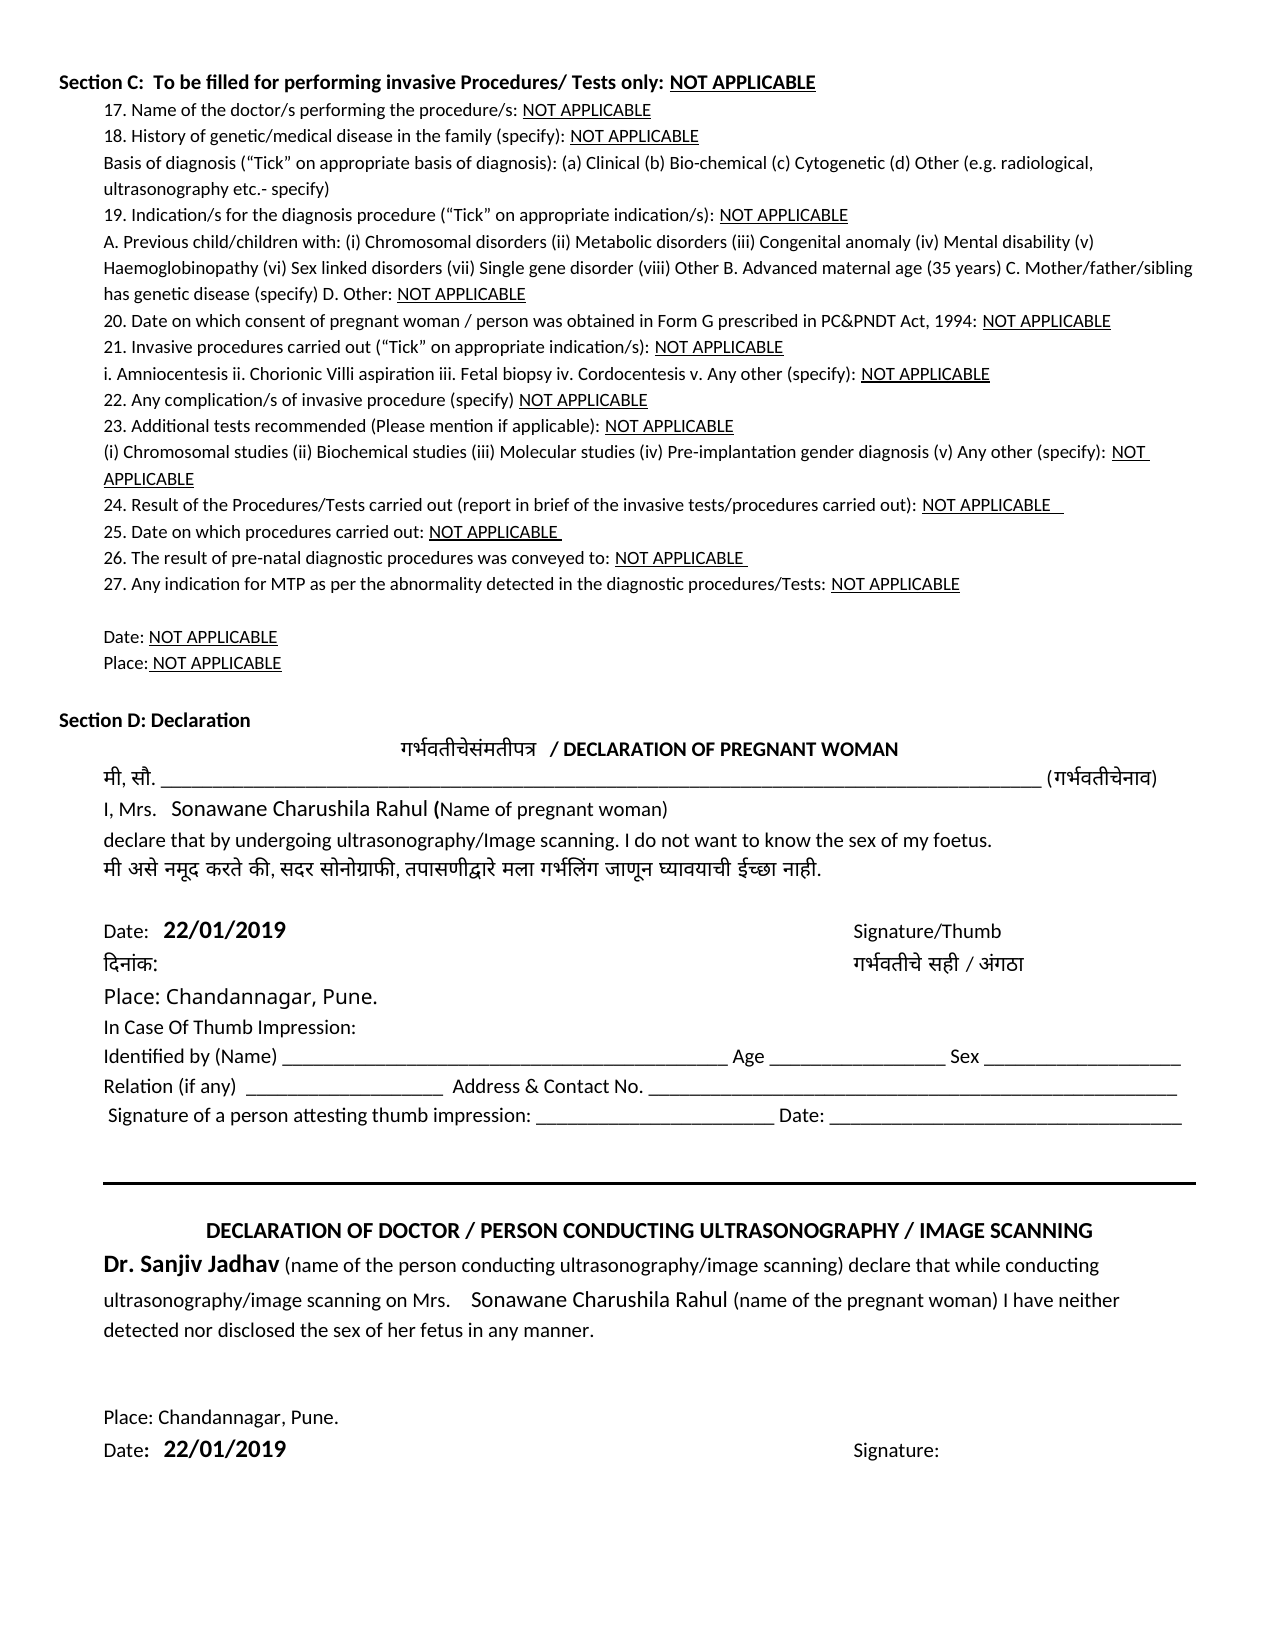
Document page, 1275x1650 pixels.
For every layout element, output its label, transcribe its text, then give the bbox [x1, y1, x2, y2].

text मी असे नमूद करते की, सदर सोनोग्राफी, तपासणीद्वारे मला गर्भलिंग जाणून घ्यावयाची ईच्छा नाही. [103, 856, 1196, 881]
text 24. Result of the Procedures/Tests carried out (report in brief of the invasive tests/procedures carried out): NOT APPLICABLE [103, 493, 1196, 516]
text Date: Signature/Thumb [103, 914, 1196, 945]
text Place: Chandannagar, Pune. [103, 1404, 1196, 1430]
text Date: Signature: [103, 1434, 1196, 1464]
text Section C: To be filled for performing invasive Procedures/ Tests only: NOT APPLICABLE [0, 69, 1275, 94]
text 25. Date on which procedures carried out: NOT APPLICABLE [103, 520, 1196, 543]
text 17. Name of the doctor/s performing the procedure/s: NOT APPLICABLE [103, 98, 1196, 121]
text 20. Date on which consent of pregnant woman / person was obtained in Form G prescribed in PC&PNDT Act, 1994: NOT APPLICABLE [103, 309, 1196, 332]
text 18. History of genetic/medical disease in the family (specify): NOT APPLICABLE [103, 124, 1196, 147]
text Date: NOT APPLICABLE [103, 625, 1196, 648]
text 22. Any complication/s of invasive procedure (specify) NOT APPLICABLE [103, 388, 1196, 411]
text I, Mrs. (Name of pregnant woman) [103, 794, 1196, 823]
text 27. Any indication for MTP as per the abnormality detected in the diagnostic procedures/Tests: NOT APPLICABLE [103, 572, 1196, 595]
text 21. Invasive procedures carried out (“Tick” on appropriate indication/s): NOT APPLICABLE [103, 335, 1196, 358]
text Place: NOT APPLICABLE [103, 652, 1196, 674]
text 23. Additional tests recommended (Please mention if applicable): NOT APPLICABLE [103, 414, 1196, 437]
text A. Previous child/children with: (i) Chromosomal disorders (ii) Metabolic disorders (iii) Congenital anomaly (iv) Mental disability (v) Haemoglobinopathy (vi) Sex linked disorders (vii) Single gene disorder (viii) Other B. Advanced maternal age (35 years) C. Mother/father/sibling has genetic disease (specify) D. Other: NOT APPLICABLE [103, 230, 1196, 306]
text दिनांक: गर्भवतीचे सही / अंगठा [103, 949, 1196, 978]
text 19. Indication/s for the diagnosis procedure (“Tick” on appropriate indication/s): NOT APPLICABLE [103, 203, 1196, 226]
text In Case Of Thumb Impression: [103, 1014, 1196, 1040]
text Place: Chandannagar, Pune. [103, 982, 1196, 1010]
text Basis of diagnosis (“Tick” on appropriate basis of diagnosis): (a) Clinical (b) Bio-chemical (c) Cytogenetic (d) Other (e.g. radiological, ultrasonography etc.- specify) [103, 151, 1196, 200]
text Dr. Sanjiv Jadhav (name of the person conducting ultrasonography/image scanning) declare that while conducting ultrasonography/image scanning on Mrs. (name of the pregnant woman) I have neither detected nor disclosed the sex of her fetus in any manner. [103, 1248, 1196, 1343]
text declare that by undergoing ultrasonography/Image scanning. I do not want to know the sex of my foetus. [103, 827, 1196, 852]
text 26. The result of pre-natal diagnostic procedures was conveyed to: NOT APPLICABLE [103, 546, 1196, 569]
text (i) Chromosomal studies (ii) Biochemical studies (iii) Molecular studies (iv) Pre-implantation gender diagnosis (v) Any other (specify): NOT APPLICABLE [103, 441, 1196, 490]
text i. Amniocentesis ii. Chorionic Villi aspiration iii. Fetal biopsy iv. Cordocentesis v. Any other (specify): NOT APPLICABLE [103, 362, 1196, 384]
text मी, सौ. _____________________________________________________________________________________ (गर्भवतीचेनाव) [103, 765, 1196, 791]
text गर्भवतीचेसंमतीपत्र / DECLARATION OF PREGNANT WOMAN [103, 736, 1196, 762]
text DECLARATION OF DOCTOR / PERSON CONDUCTING ULTRASONOGRAPHY / IMAGE SCANNING [103, 1216, 1196, 1244]
text Relation (if any) ___________________ Address & Contact No. ___________________________________________________ [103, 1073, 1196, 1098]
text Identified by (Name) ___________________________________________ Age _________________ Sex ___________________ [103, 1044, 1196, 1069]
text Signature of a person attesting thumb impression: _______________________ Date: __________________________________ [103, 1102, 1196, 1182]
text Section D: Declaration [59, 707, 1196, 732]
